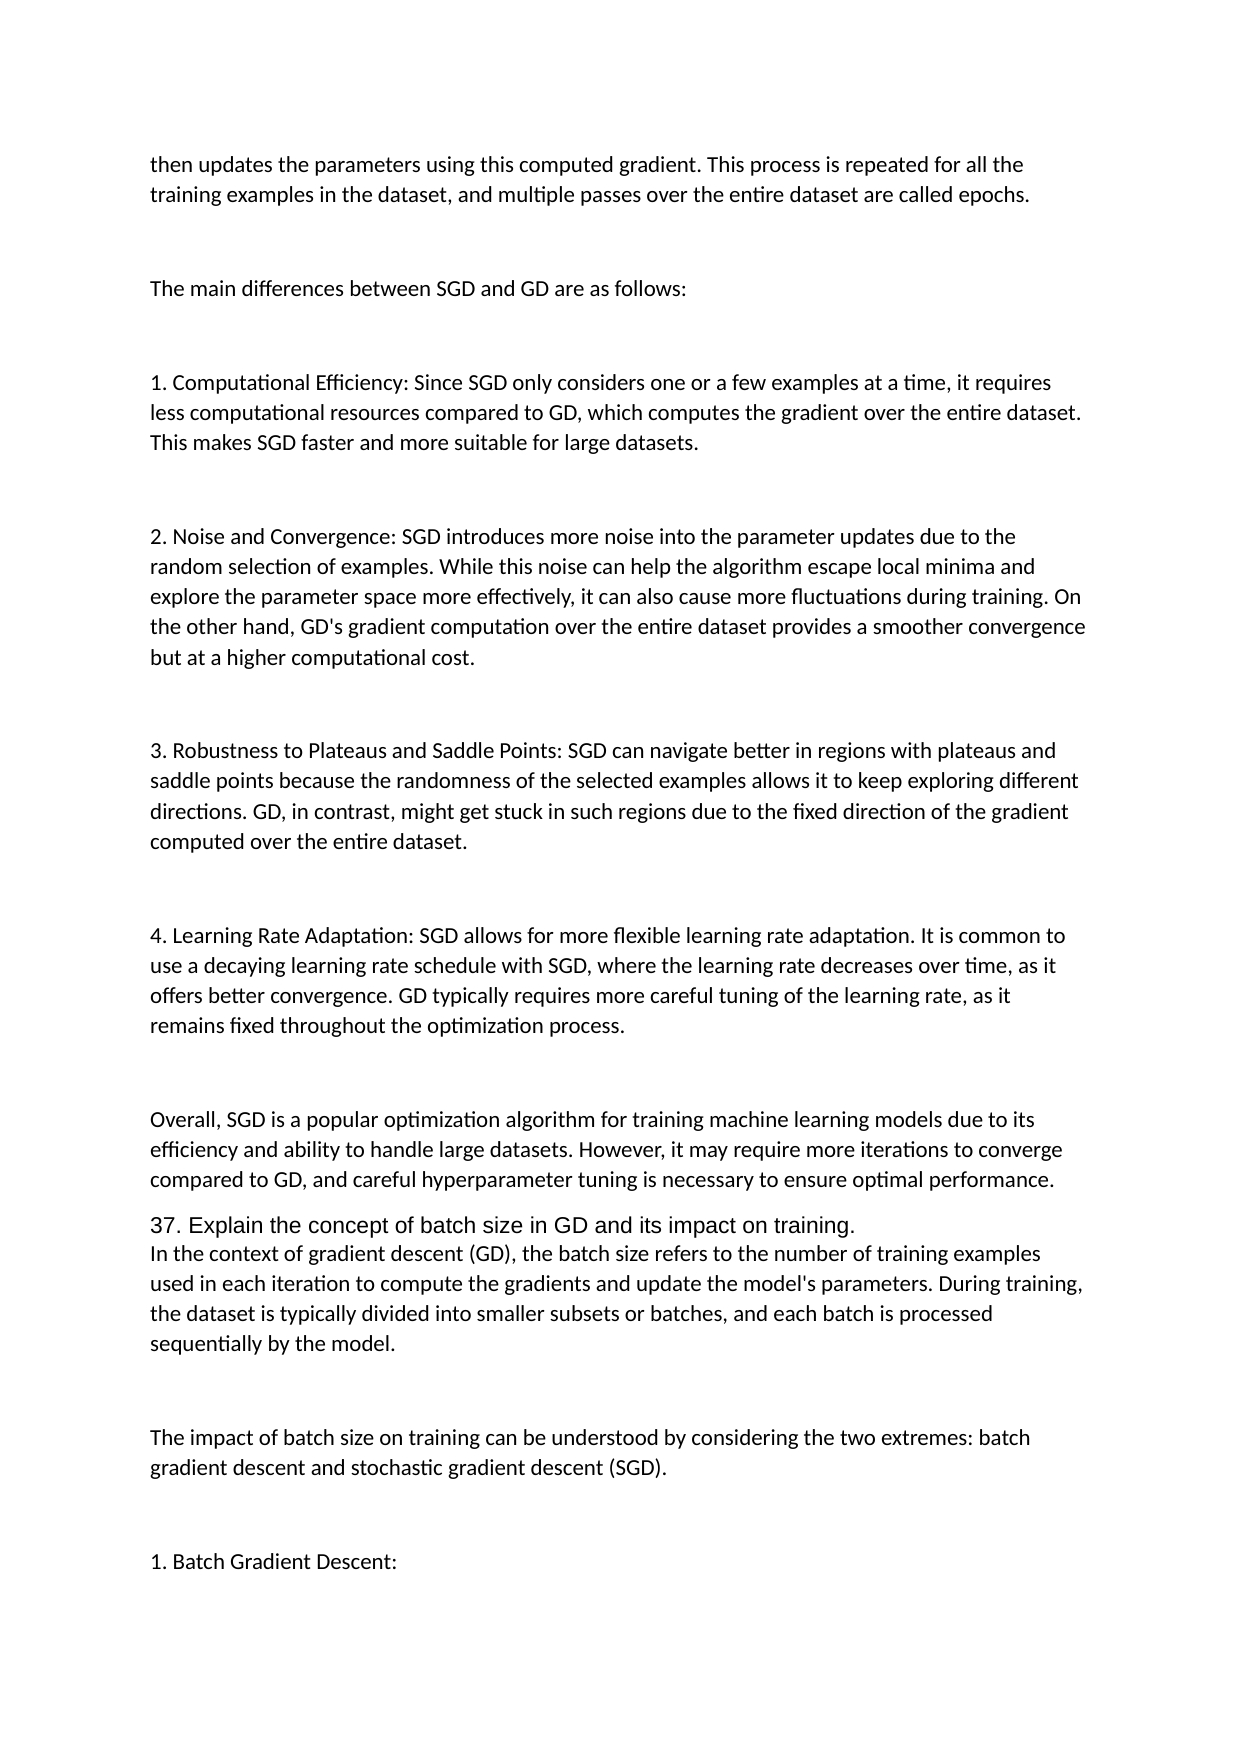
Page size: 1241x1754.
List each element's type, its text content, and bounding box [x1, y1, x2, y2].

text Overall, SGD is a popular optimization algorithm for training machine learning models due to its efficiency and ability to handle large datasets. However, it may require more iterations to converge compared to GD, and careful hyperparameter tuning is necessary to ensure optimal performance. [150, 1105, 1090, 1194]
text 4. Learning Rate Adaptation: SGD allows for more flexible learning rate adaptation. It is common to use a decaying learning rate schedule with SGD, where the learning rate decreases over time, as it offers better convergence. GD typically requires more careful tuning of the learning rate, as it remains fixed throughout the optimization process. [150, 921, 1090, 1039]
text 37. Explain the concept of batch size in GD and its impact on training. [150, 1212, 1090, 1239]
text In the context of gradient descent (GD), the batch size refers to the number of training examples used in each iteration to compute the gradients and update the model's parameters. During training, the dataset is typically divided into smaller subsets or batches, and each batch is processed sequentially by the model. [150, 1239, 1090, 1357]
text 2. Noise and Convergence: SGD introduces more noise into the parameter updates due to the random selection of examples. While this noise can help the algorithm escape local minima and explore the parameter space more effectively, it can also cause more fluctuations during training. On the other hand, GD's gradient computation over the entire dataset provides a smoother convergence but at a higher computational cost. [150, 522, 1090, 671]
text 3. Robustness to Plateaus and Saddle Points: SGD can navigate better in regions with plateaus and saddle points because the randomness of the selected examples allows it to keep exploring different directions. GD, in contrast, might get stuck in such regions due to the fixed direction of the gradient computed over the entire dataset. [150, 736, 1090, 855]
text The impact of batch size on training can be understood by considering the two extremes: batch gradient descent and stochastic gradient descent (SGD). [150, 1423, 1090, 1481]
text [150, 150, 1090, 208]
text 1. Batch Gradient Descent: [150, 1547, 1090, 1575]
text 1. Computational Efficiency: Since SGD only considers one or a few examples at a time, it requires less computational resources compared to GD, which computes the gradient over the entire dataset. This makes SGD faster and more suitable for large datasets. [150, 368, 1090, 456]
text The main differences between SGD and GD are as follows: [150, 274, 1090, 302]
